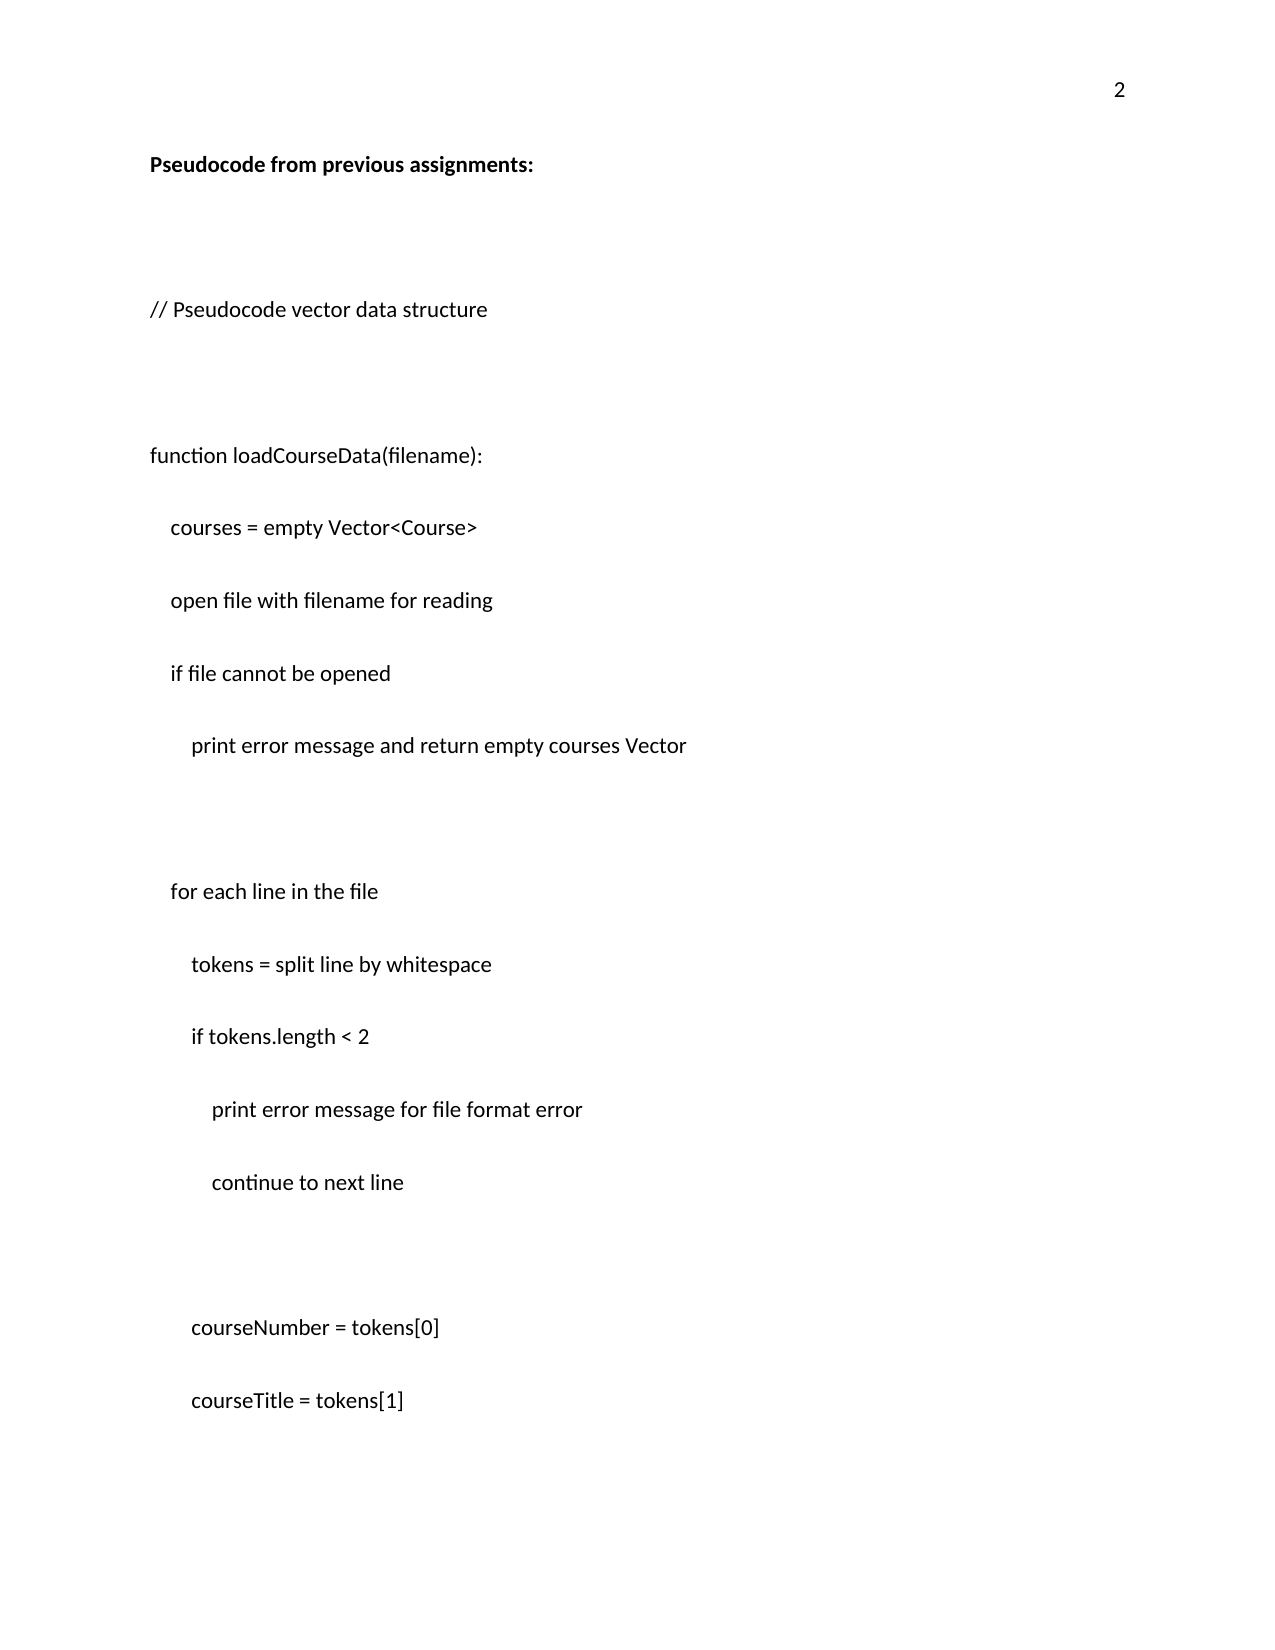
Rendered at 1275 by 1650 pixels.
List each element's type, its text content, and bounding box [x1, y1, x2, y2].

text for each line in the file [150, 877, 1125, 905]
text continue to next line [150, 1168, 1125, 1196]
text if file cannot be opened [150, 659, 1125, 687]
text Pseudocode from previous assignments: [150, 150, 1125, 178]
text function loadCourseData(filename): [150, 441, 1125, 469]
text print error message and return empty courses Vector [150, 732, 1125, 760]
text // Pseudocode vector data structure [150, 295, 1125, 323]
text courses = empty Vector<Course> [150, 513, 1125, 542]
text courseTitle = tokens[1] [150, 1386, 1125, 1414]
text if tokens.length < 2 [150, 1022, 1125, 1051]
text print error message for file format error [150, 1095, 1125, 1123]
text courseNumber = tokens[0] [150, 1313, 1125, 1341]
text tokens = split line by whitespace [150, 950, 1125, 978]
text open file with filename for reading [150, 586, 1125, 614]
